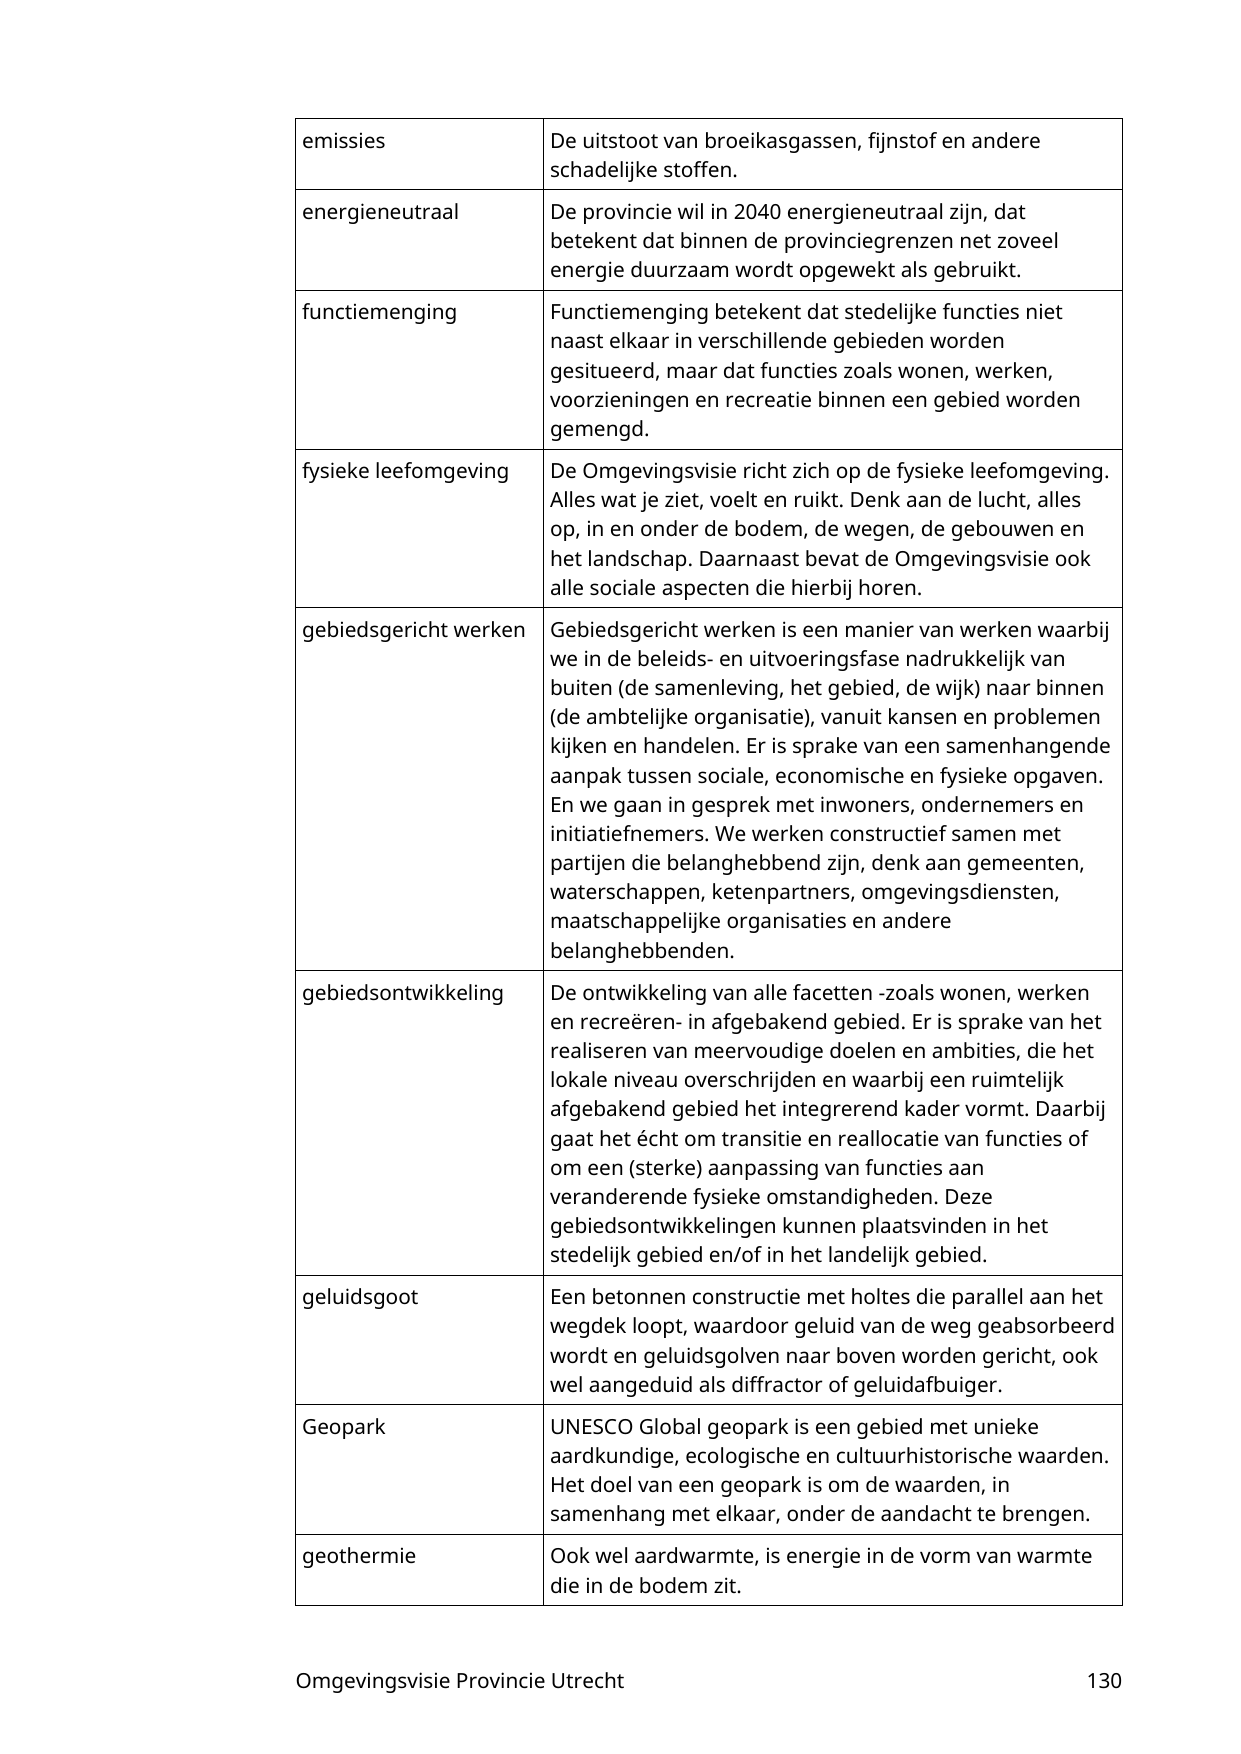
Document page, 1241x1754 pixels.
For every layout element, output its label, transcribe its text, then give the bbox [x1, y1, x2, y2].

table_cell energieneutraal [296, 190, 543, 290]
table_cell fysieke leefomgeving [296, 450, 543, 607]
table_cell gebiedsontwikkeling [296, 971, 543, 1275]
table_cell Functiemenging betekent dat stedelijke functies niet naast elkaar in verschillende gebieden worden gesitueerd, maar dat functies zoals wonen, werken, voorzieningen en recreatie binnen een gebied worden gemengd. [544, 291, 1122, 448]
table_cell geothermie [296, 1535, 543, 1605]
table_cell gebiedsgericht werken [296, 608, 543, 970]
table_cell De ontwikkeling van alle facetten -zoals wonen, werken en recreëren- in afgebakend gebied. Er is sprake van het realiseren van meervoudige doelen en ambities, die het lokale niveau overschrijden en waarbij een ruimtelijk afgebakend gebied het integrerend kader vormt. Daarbij gaat het écht om transitie en reallocatie van functies of om een (sterke) aanpassing van functies aan veranderende fysieke omstandigheden. Deze gebiedsontwikkelingen kunnen plaatsvinden in het stedelijk gebied en/of in het landelijk gebied. [544, 971, 1122, 1275]
table_cell UNESCO Global geopark is een gebied met unieke aardkundige, ecologische en cultuurhistorische waarden. Het doel van een geopark is om de waarden, in samenhang met elkaar, onder de aandacht te brengen. [544, 1405, 1122, 1534]
table_cell De Omgevingsvisie richt zich op de fysieke leefomgeving. Alles wat je ziet, voelt en ruikt. Denk aan de lucht, alles op, in en onder de bodem, de wegen, de gebouwen en het landschap. Daarnaast bevat de Omgevingsvisie ook alle sociale aspecten die hierbij horen. [544, 450, 1122, 607]
table_cell Ook wel aardwarmte, is energie in de vorm van warmte die in de bodem zit. [544, 1535, 1122, 1605]
table_cell Geopark [296, 1405, 543, 1534]
table_cell Gebiedsgericht werken is een manier van werken waarbij we in de beleids- en uitvoeringsfase nadrukkelijk van buiten (de samenleving, het gebied, de wijk) naar binnen (de ambtelijke organisatie), vanuit kansen en problemen kijken en handelen. Er is sprake van een samenhangende aanpak tussen sociale, economische en fysieke opgaven. En we gaan in gesprek met inwoners, ondernemers en initiatiefnemers. We werken constructief samen met partijen die belanghebbend zijn, denk aan gemeenten, waterschappen, ketenpartners, omgevingsdiensten, maatschappelijke organisaties en andere belanghebbenden. [544, 608, 1122, 970]
table_cell functiemenging [296, 291, 543, 448]
table_cell De provincie wil in 2040 energieneutraal zijn, dat betekent dat binnen de provinciegrenzen net zoveel energie duurzaam wordt opgewekt als gebruikt. [544, 190, 1122, 290]
table_cell De uitstoot van broeikasgassen, fijnstof en andere schadelijke stoffen. [544, 119, 1122, 189]
table_cell Een betonnen constructie met holtes die parallel aan het wegdek loopt, waardoor geluid van de weg geabsorbeerd wordt en geluidsgolven naar boven worden gericht, ook wel aangeduid als diffractor of geluidafbuiger. [544, 1276, 1122, 1404]
table_cell emissies [296, 119, 543, 189]
table_cell geluidsgoot [296, 1276, 543, 1404]
